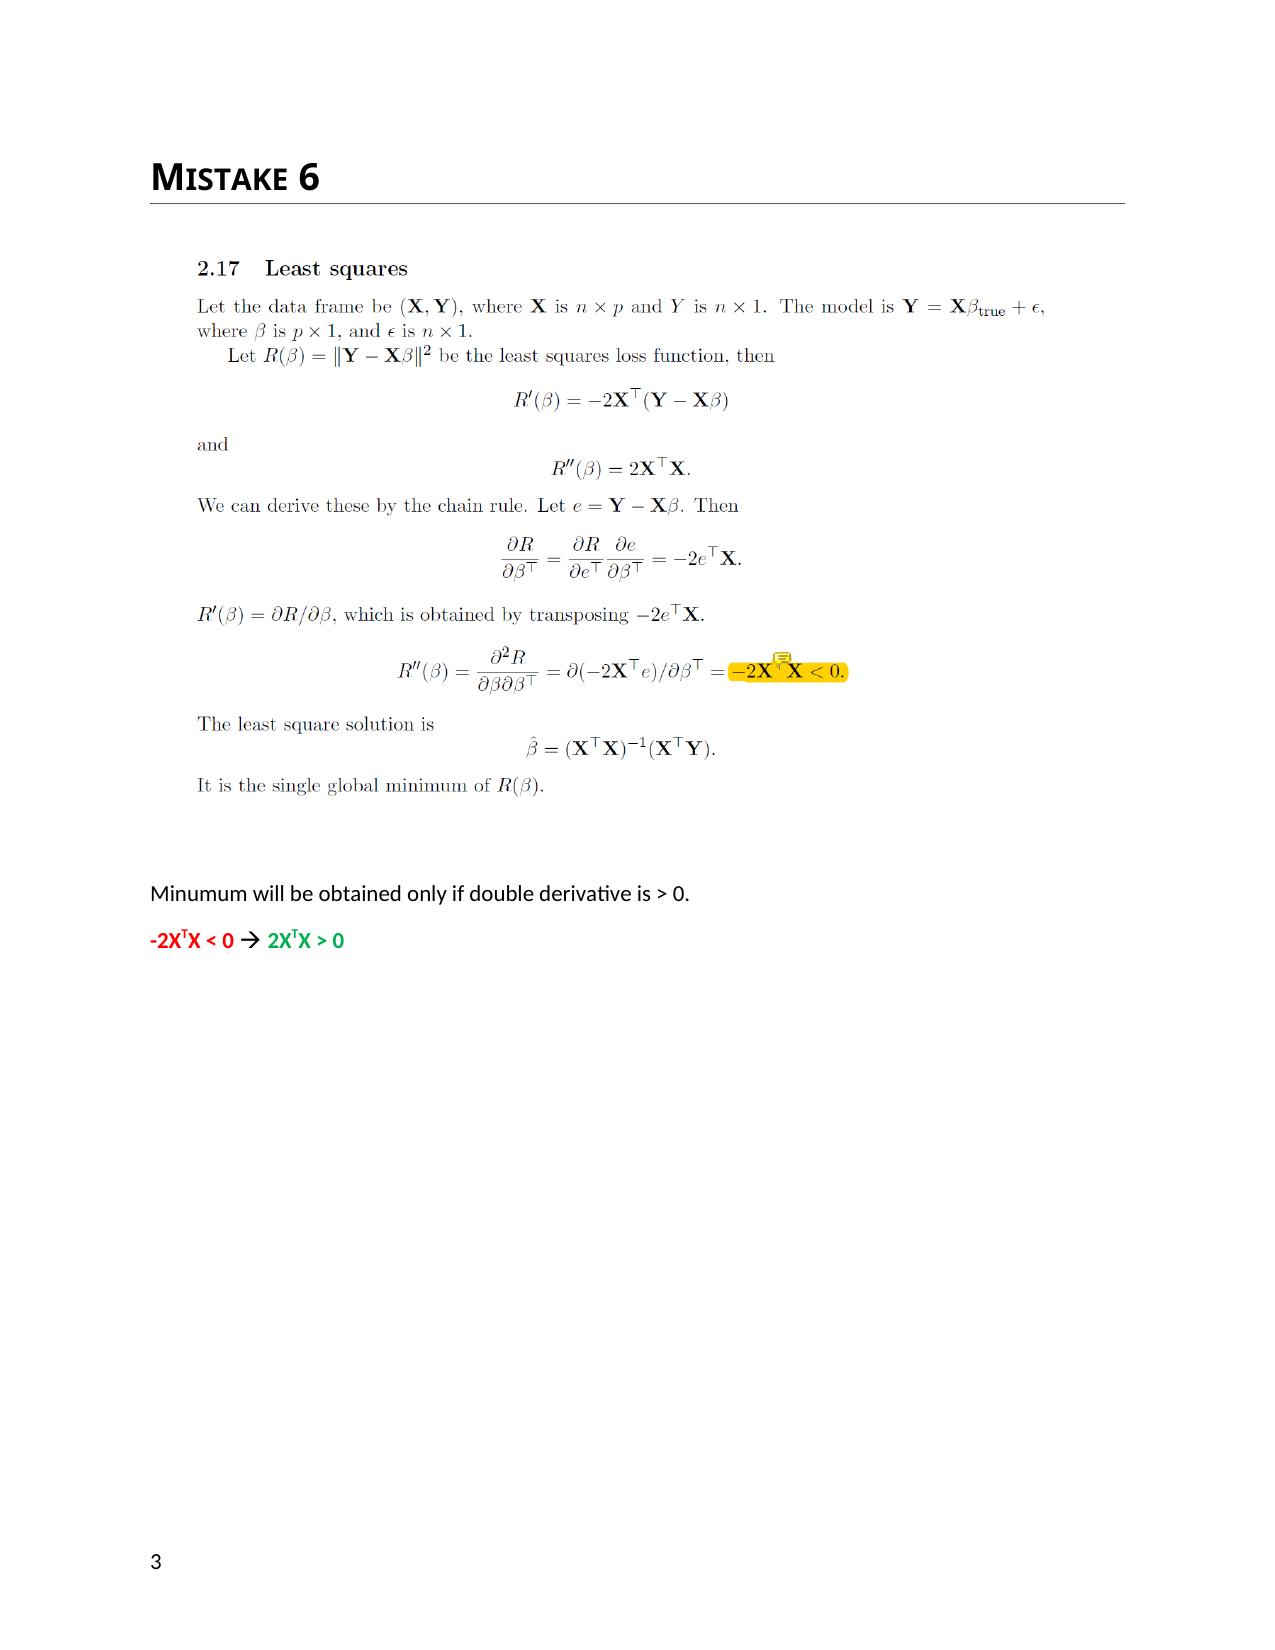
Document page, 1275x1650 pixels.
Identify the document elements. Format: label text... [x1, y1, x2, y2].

picture [150, 225, 1125, 814]
subtitle Mistake 6 [150, 150, 1125, 203]
text -2XTX < 0 2XTX > 0 [150, 926, 1125, 954]
text Minumum will be obtained only if double derivative is > 0. [150, 879, 1125, 907]
